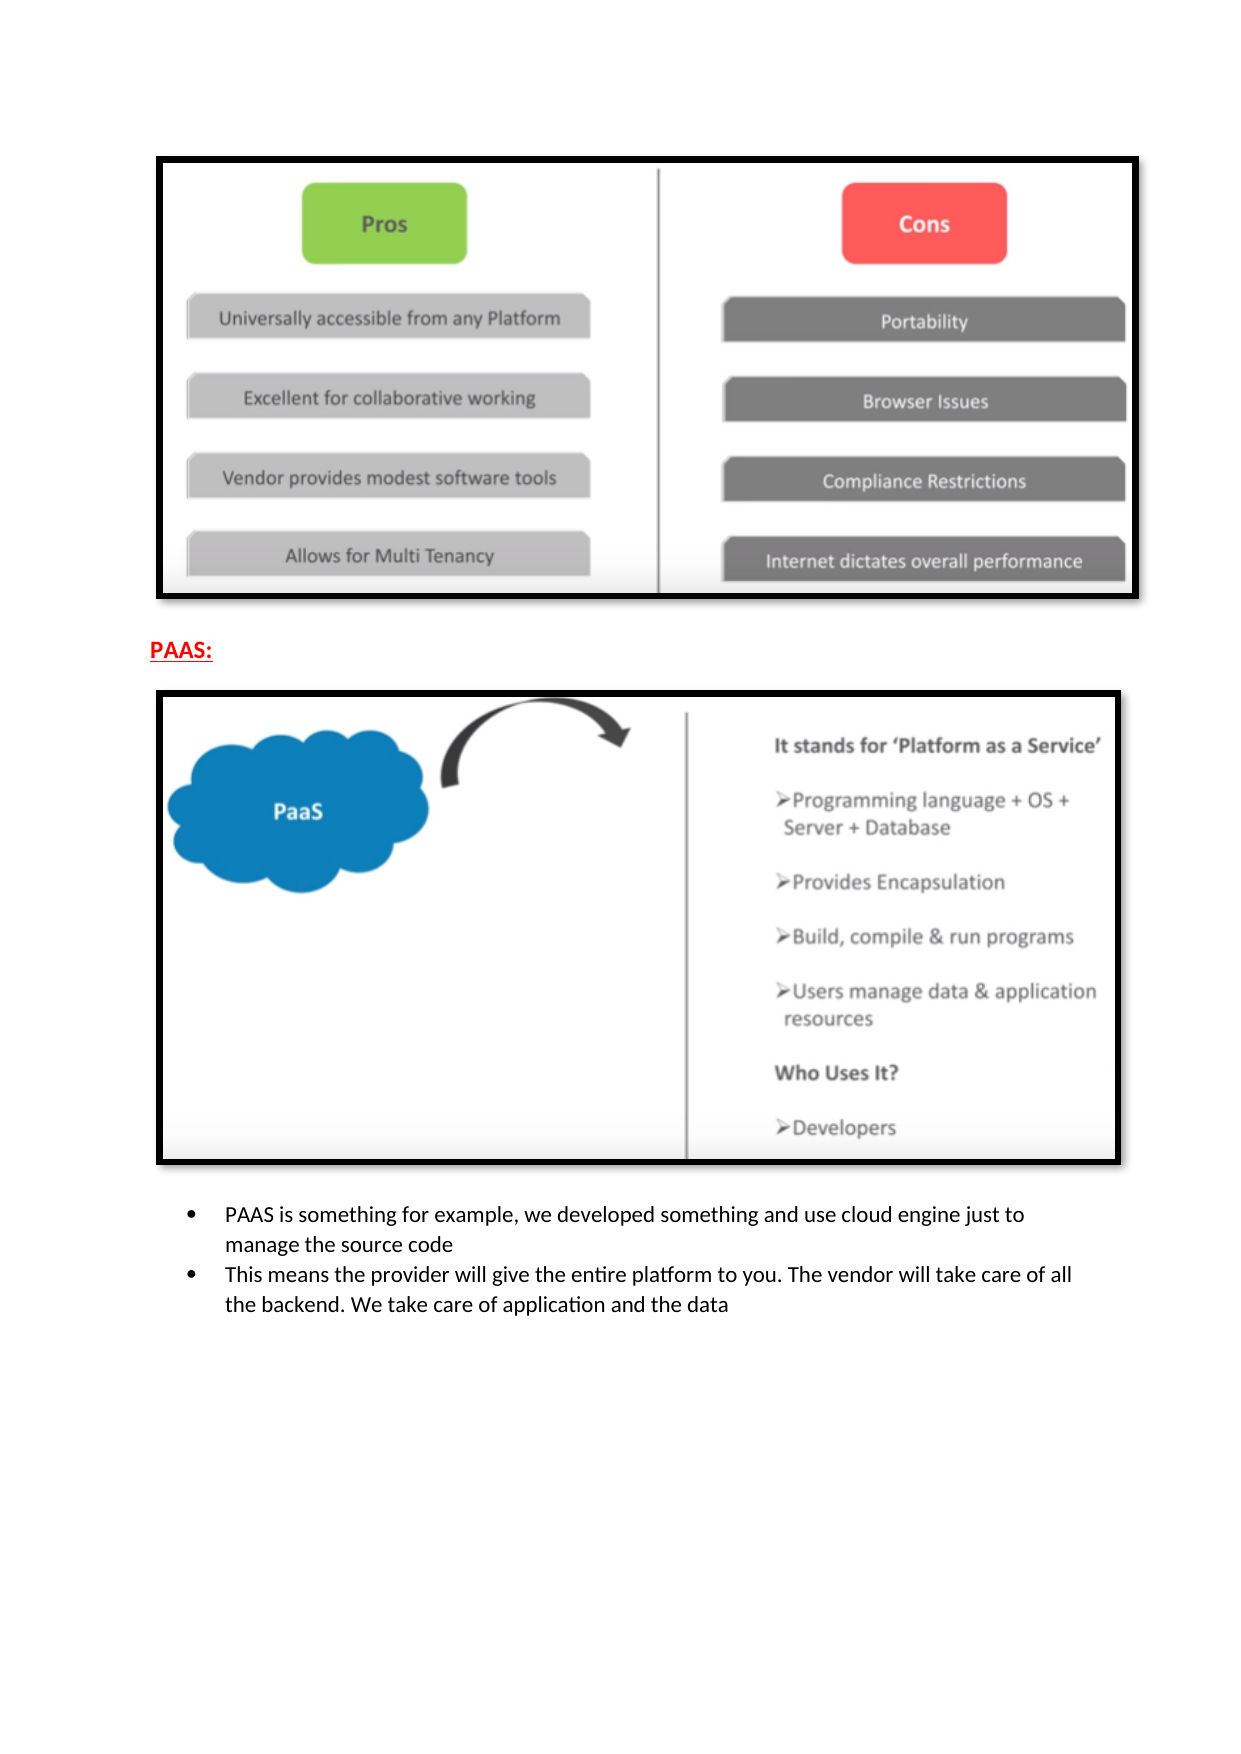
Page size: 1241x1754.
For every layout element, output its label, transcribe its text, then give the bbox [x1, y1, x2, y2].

picture [163, 697, 1115, 1159]
list PAAS is something for example, we developed something and use cloud engine just to manage the source code [187, 1200, 1090, 1258]
text PAAS: [150, 634, 1090, 665]
picture [163, 163, 1132, 593]
list This means the provider will give the entire platform to you. The vendor will take care of all the backend. We take care of application and the data [187, 1260, 1090, 1319]
